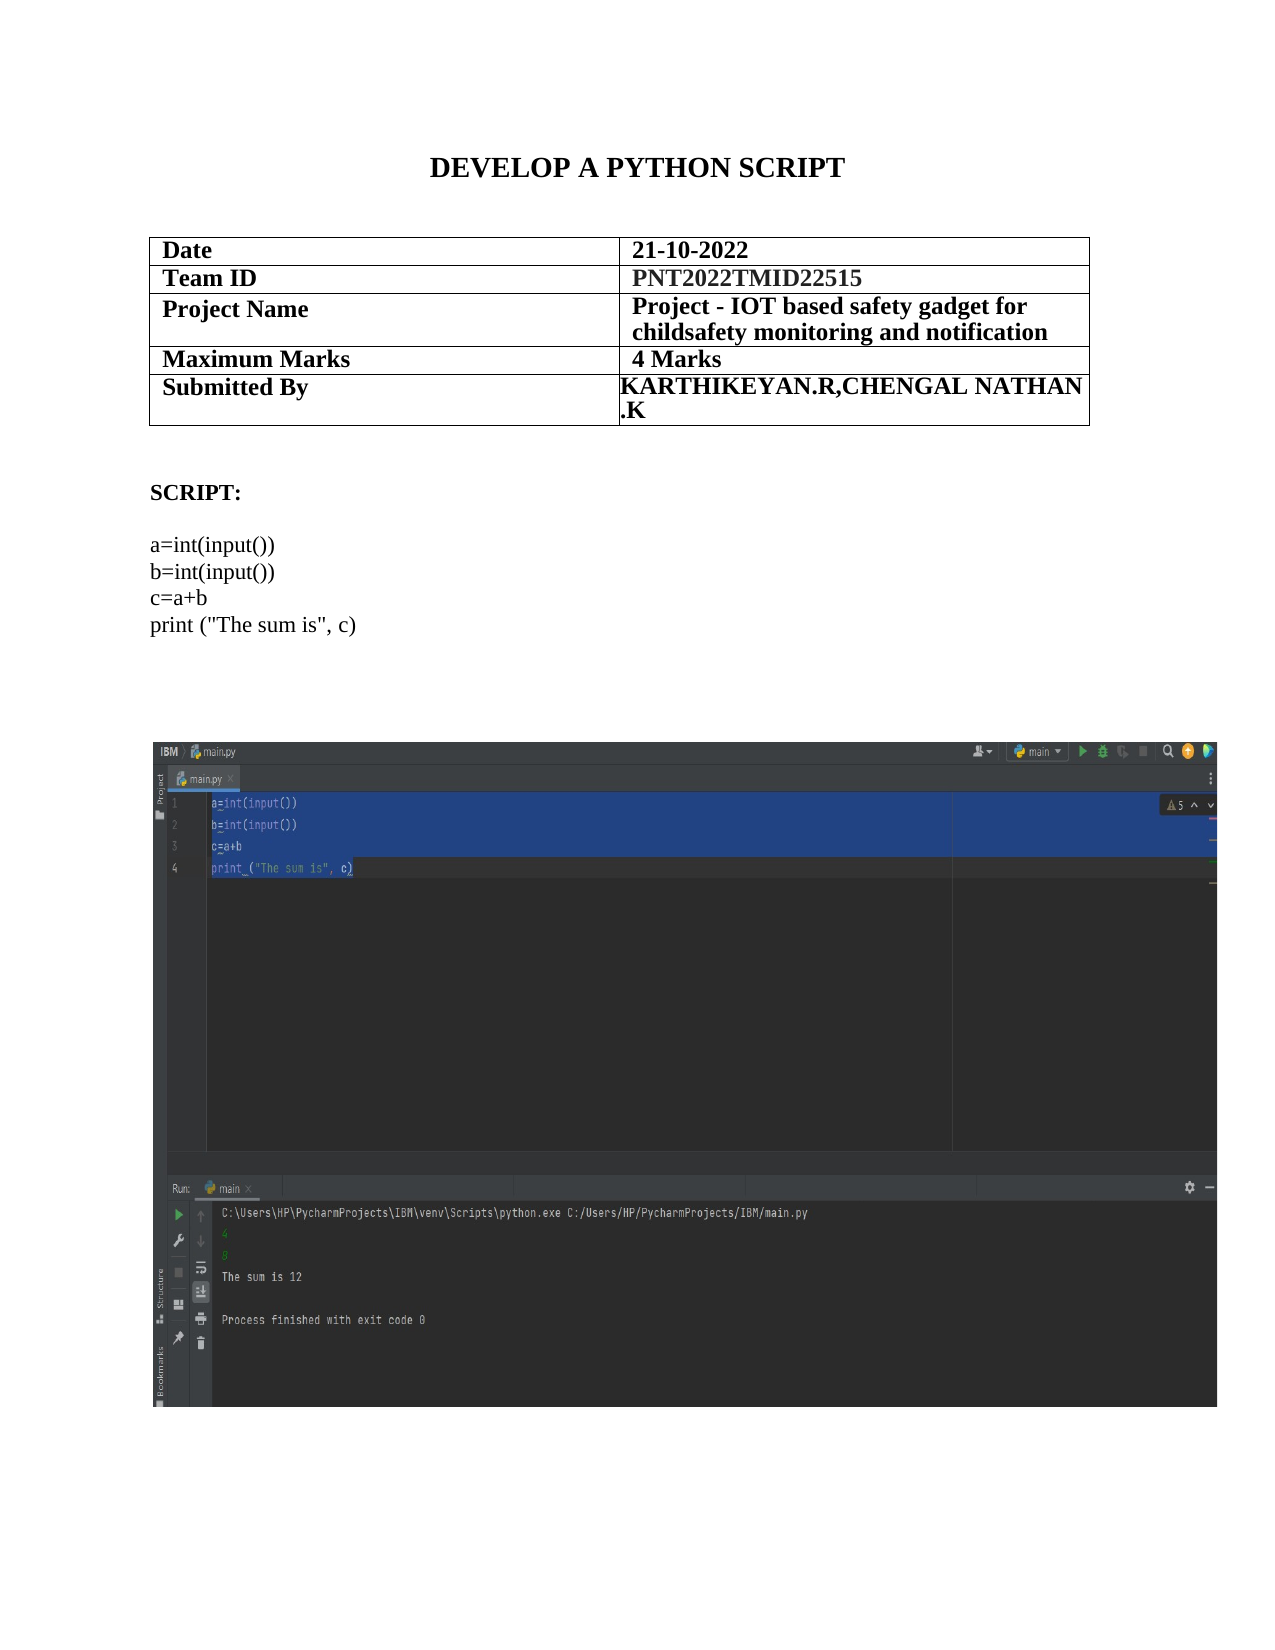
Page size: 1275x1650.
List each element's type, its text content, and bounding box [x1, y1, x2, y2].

text print ("The sum is", c) [150, 611, 1231, 637]
table_cell Submitted By [150, 375, 619, 425]
table_cell Team ID [150, 266, 619, 293]
picture [153, 742, 1218, 1407]
table_cell KARTHIKEYAN.R,CHENGAL NATHAN .K [620, 375, 1089, 425]
table_header 21-10-2022 [620, 238, 1089, 265]
text a=int(input()) b=int(input()) c=a+b [150, 532, 276, 611]
table_cell Project - IOT based safety gadget for childsafety monitoring and notification [620, 294, 1089, 346]
title DEVELOP A PYTHON SCRIPT [429, 150, 1231, 183]
table_cell Maximum Marks [150, 347, 619, 374]
table_cell PNT2022TMID22515 [620, 266, 1089, 293]
table_cell 4 Marks [620, 347, 1089, 374]
table_header Date [150, 238, 619, 265]
text SCRIPT: [150, 479, 1231, 505]
table_cell Project Name [150, 294, 619, 346]
